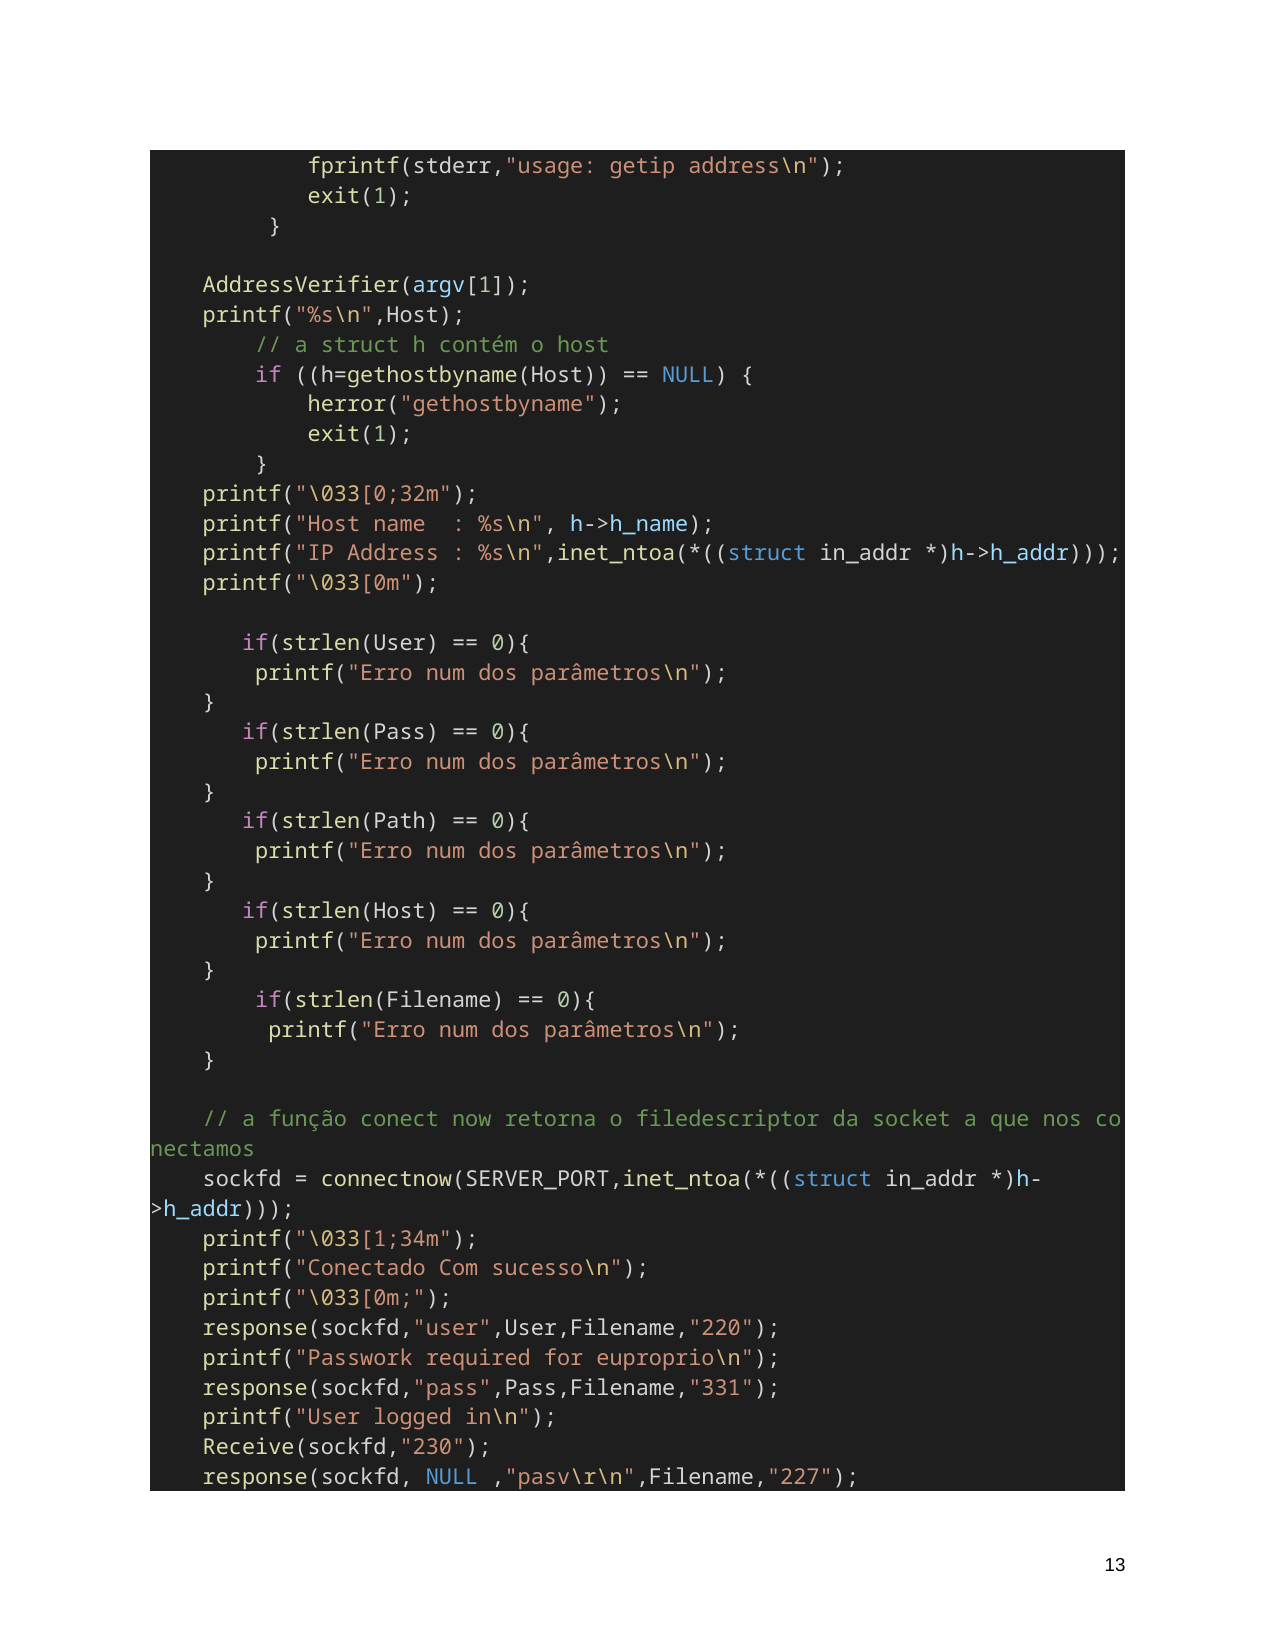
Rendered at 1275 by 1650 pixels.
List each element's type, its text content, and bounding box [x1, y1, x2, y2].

text if ((h=gethostbyname(Host)) == NULL) { [150, 358, 1125, 388]
text printf("Erro num dos parâmetros\n"); [150, 656, 1125, 686]
text sockfd = connectnow(SERVER_PORT,inet_ntoa(*((struct in_addr *)h->h_addr))); [150, 1163, 1125, 1222]
text printf("\033[1;34m"); [150, 1222, 1125, 1252]
text // a função conect now retorna o filedescriptor da socket a que nos conectamos [150, 1103, 1125, 1163]
text if(strlen(Path) == 0){ [150, 805, 1125, 835]
text } [150, 209, 1125, 239]
text herror("gethostbyname"); [150, 388, 1125, 418]
text AddressVerifier(argv[1]); [150, 269, 1125, 299]
text response(sockfd,"user",User,Filename,"220"); [150, 1312, 1125, 1342]
text printf("\033[0m;"); [150, 1282, 1125, 1312]
text printf("%s\n",Host); [150, 299, 1125, 329]
text printf("Erro num dos parâmetros\n"); [150, 1014, 1125, 1044]
text } [150, 954, 1125, 984]
text printf("Erro num dos parâmetros\n"); [150, 835, 1125, 865]
text printf("User logged in\n"); [150, 1401, 1125, 1431]
text printf("Erro num dos parâmetros\n"); [150, 924, 1125, 954]
text } [150, 448, 1125, 478]
text printf("Erro num dos parâmetros\n"); [150, 746, 1125, 776]
text } [150, 776, 1125, 805]
text fprintf(stderr,"usage: getip address\n"); [150, 150, 1125, 180]
text printf("Host name : %s\n", h->h_name); [150, 507, 1125, 537]
text printf("Conectado Com sucesso\n"); [150, 1252, 1125, 1282]
text if(strlen(User) == 0){ [150, 627, 1125, 656]
text if(strlen(Pass) == 0){ [150, 716, 1125, 746]
text } [150, 865, 1125, 895]
text response(sockfd,"pass",Pass,Filename,"331"); [150, 1371, 1125, 1401]
text Receive(sockfd,"230"); [150, 1431, 1125, 1461]
text printf("\033[0;32m"); [150, 478, 1125, 507]
text printf("\033[0m"); [150, 567, 1125, 597]
text // a struct h contém o host [150, 329, 1125, 358]
text if(strlen(Host) == 0){ [150, 895, 1125, 924]
text exit(1); [150, 180, 1125, 209]
text response(sockfd, NULL ,"pasv\r\n",Filename,"227"); [150, 1461, 1125, 1491]
text } [150, 1044, 1125, 1073]
text printf("IP Address : %s\n",inet_ntoa(*((struct in_addr *)h->h_addr))); [150, 537, 1125, 567]
text if(strlen(Filename) == 0){ [150, 984, 1125, 1014]
text } [150, 686, 1125, 716]
text printf("Passwork required for euproprio\n"); [150, 1342, 1125, 1371]
text exit(1); [150, 418, 1125, 448]
